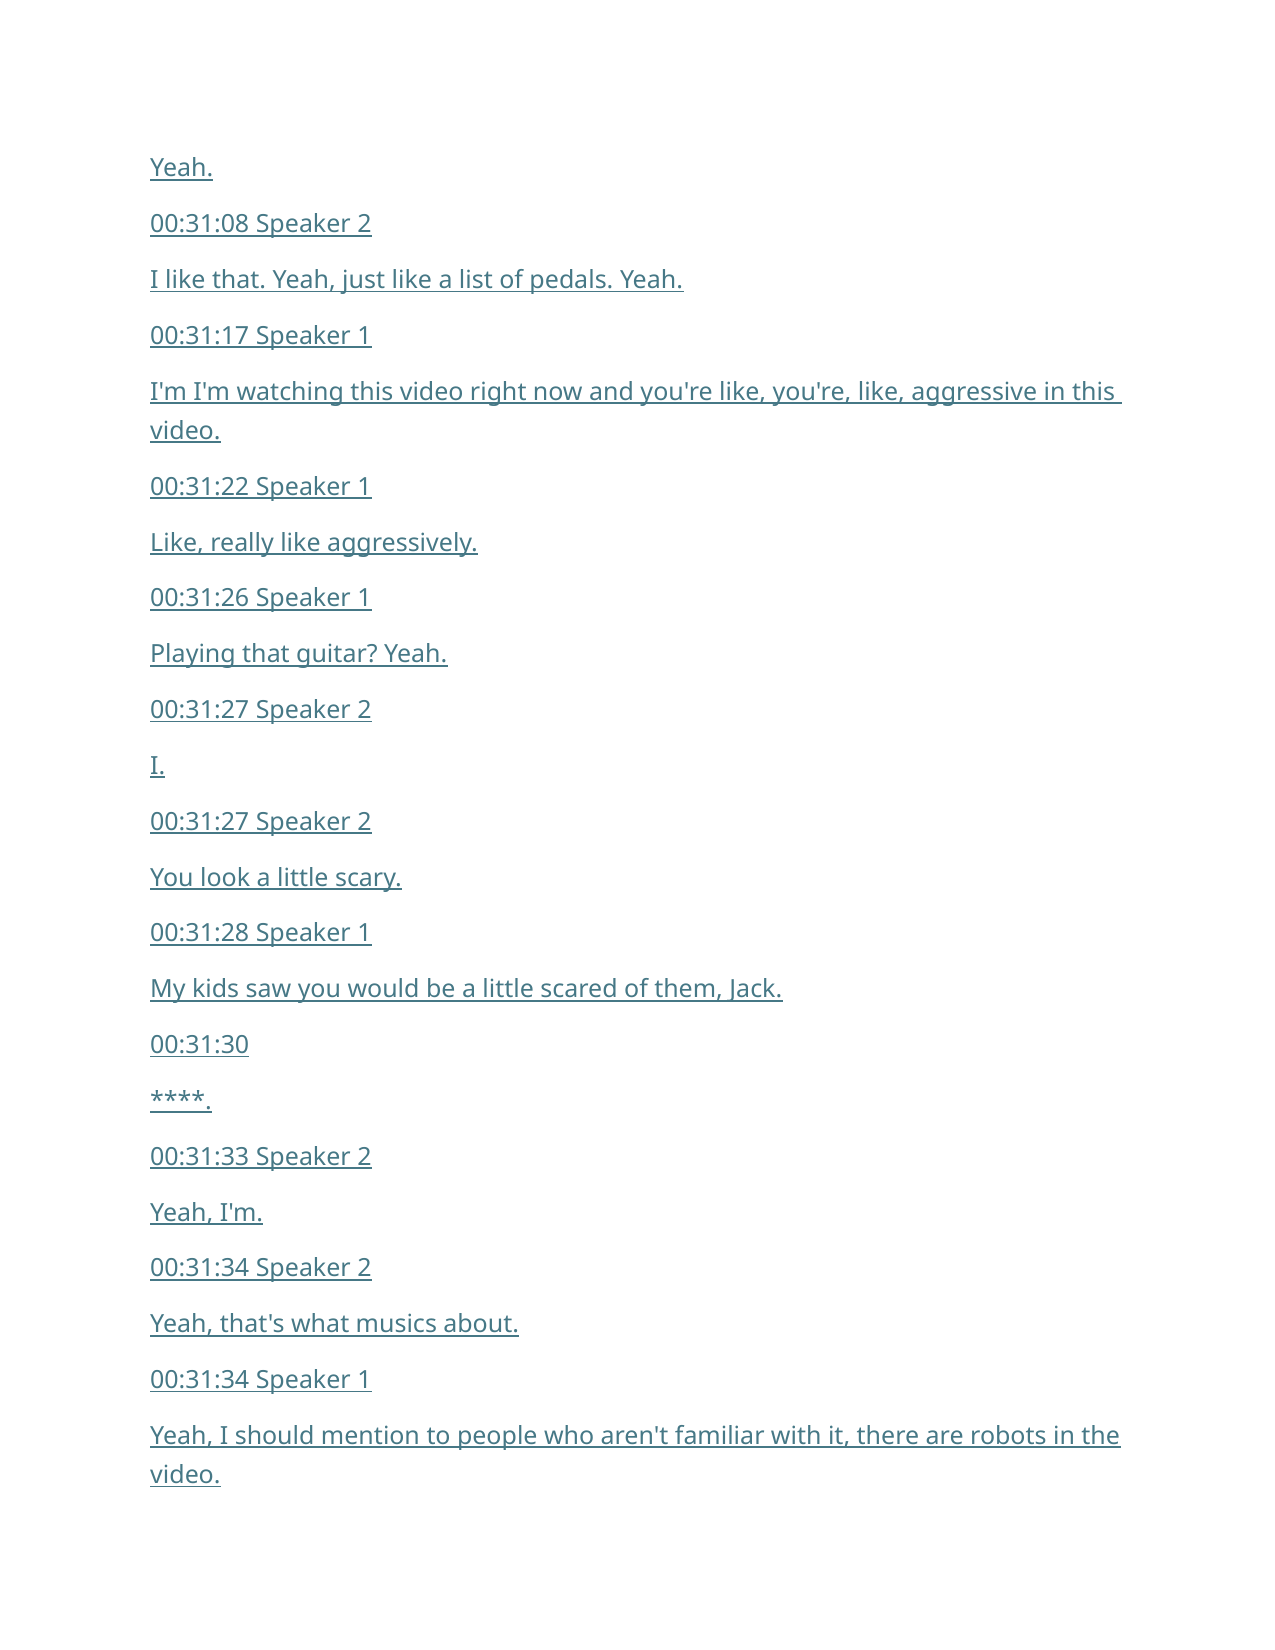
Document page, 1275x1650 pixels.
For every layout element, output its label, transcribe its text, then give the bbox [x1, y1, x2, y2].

text My kids saw you would be a little scared of them, Jack. [150, 971, 1125, 1005]
text Playing that guitar? Yeah. [150, 636, 1125, 670]
text Yeah, I'm. [150, 1194, 1125, 1228]
text Like, really like aggressively. [150, 524, 1125, 558]
text I'm I'm watching this video right now and you're like, you're, like, aggressive in this video. [150, 373, 1125, 447]
text 00:31:08 Speaker 2 [150, 206, 1125, 240]
text I. [150, 747, 1125, 782]
text 00:31:30 [150, 1027, 1125, 1061]
text Yeah. [150, 150, 1125, 184]
text 00:31:33 Speaker 2 [150, 1138, 1125, 1172]
text ****. [150, 1082, 1125, 1117]
text You look a little scary. [150, 859, 1125, 893]
text 00:31:27 Speaker 2 [150, 803, 1125, 837]
text I like that. Yeah, just like a list of pedals. Yeah. [150, 262, 1125, 296]
text 00:31:26 Speaker 1 [150, 580, 1125, 614]
text 00:31:34 Speaker 2 [150, 1250, 1125, 1284]
text 00:31:17 Speaker 1 [150, 317, 1125, 352]
text 00:31:22 Speaker 1 [150, 468, 1125, 502]
text 00:31:27 Speaker 2 [150, 692, 1125, 726]
text Yeah, that's what musics about. [150, 1306, 1125, 1340]
text 00:31:28 Speaker 1 [150, 915, 1125, 949]
text Yeah, I should mention to people who aren't familiar with it, there are robots in the video. [150, 1417, 1125, 1491]
text 00:31:34 Speaker 1 [150, 1362, 1125, 1396]
